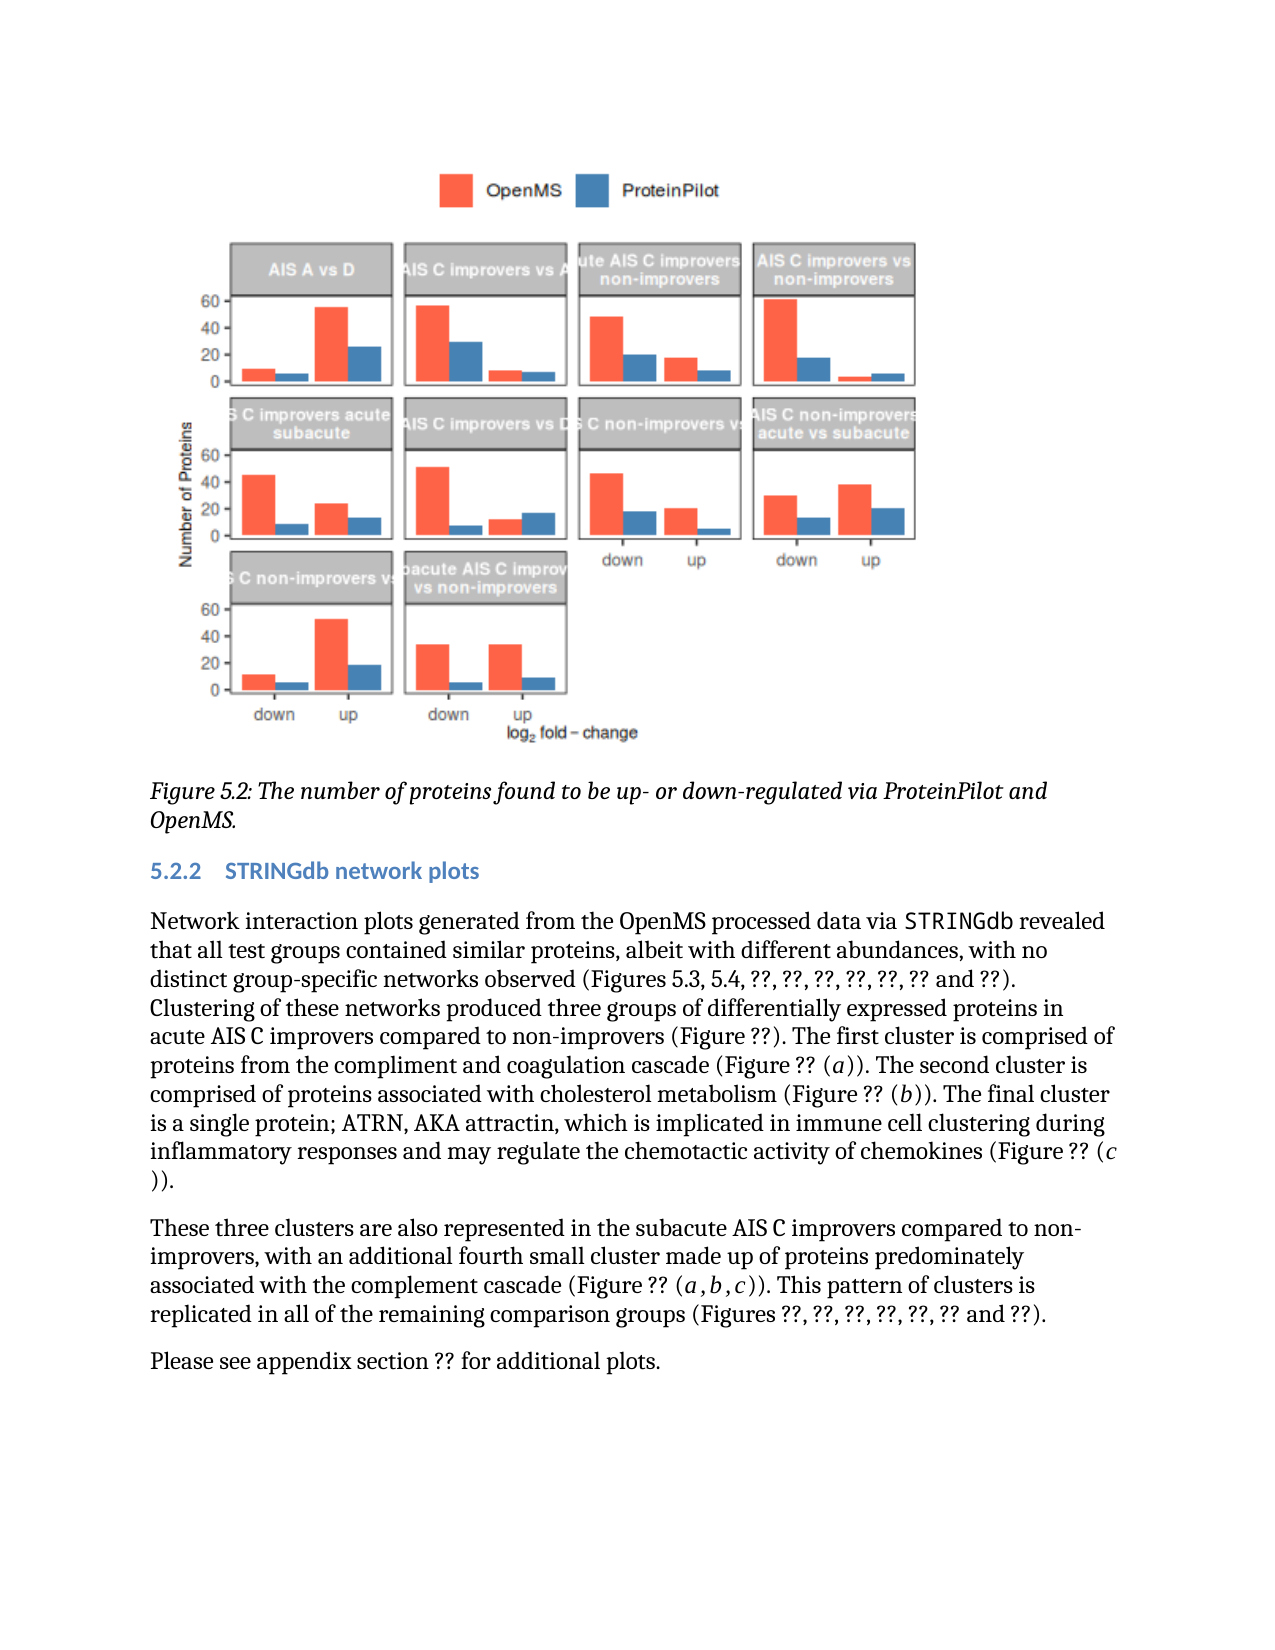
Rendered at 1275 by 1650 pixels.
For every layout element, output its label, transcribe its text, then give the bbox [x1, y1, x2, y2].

subtitle 5.2.2 STRINGdb network plots [150, 856, 1125, 886]
picture [168, 150, 927, 757]
text Figure 5.2: The number of proteins found to be up- or down-regulated via ProteinPilot and OpenMS. [150, 777, 1125, 835]
text These three clusters are also represented in the subacute AIS C improvers compared to non-improvers, with an additional fourth small cluster made up of proteins predominately associated with the complement cascade (Figure ?? ()). This pattern of clusters is replicated in all of the remaining comparison groups (Figures ??, ??, ??, ??, ??, ?? and ??). [150, 1213, 1125, 1328]
text Please see appendix section ?? for additional plots. [150, 1347, 1125, 1376]
text Network interaction plots generated from the OpenMS processed data via STRINGdb revealed that all test groups contained similar proteins, albeit with different abundances, with no distinct group-specific networks observed (Figures 5.3, 5.4, ??, ??, ??, ??, ??, ?? and ??). Clustering of these networks produced three groups of differentially expressed proteins in acute AIS C improvers compared to non-improvers (Figure ??). The first cluster is comprised of proteins from the compliment and coagulation cascade (Figure ?? ()). The second cluster is comprised of proteins associated with cholesterol metabolism (Figure ?? ()). The final cluster is a single protein; ATRN, AKA attractin, which is implicated in immune cell clustering during inflammatory responses and may regulate the chemotactic activity of chemokines (Figure ?? ()). [150, 905, 1125, 1195]
